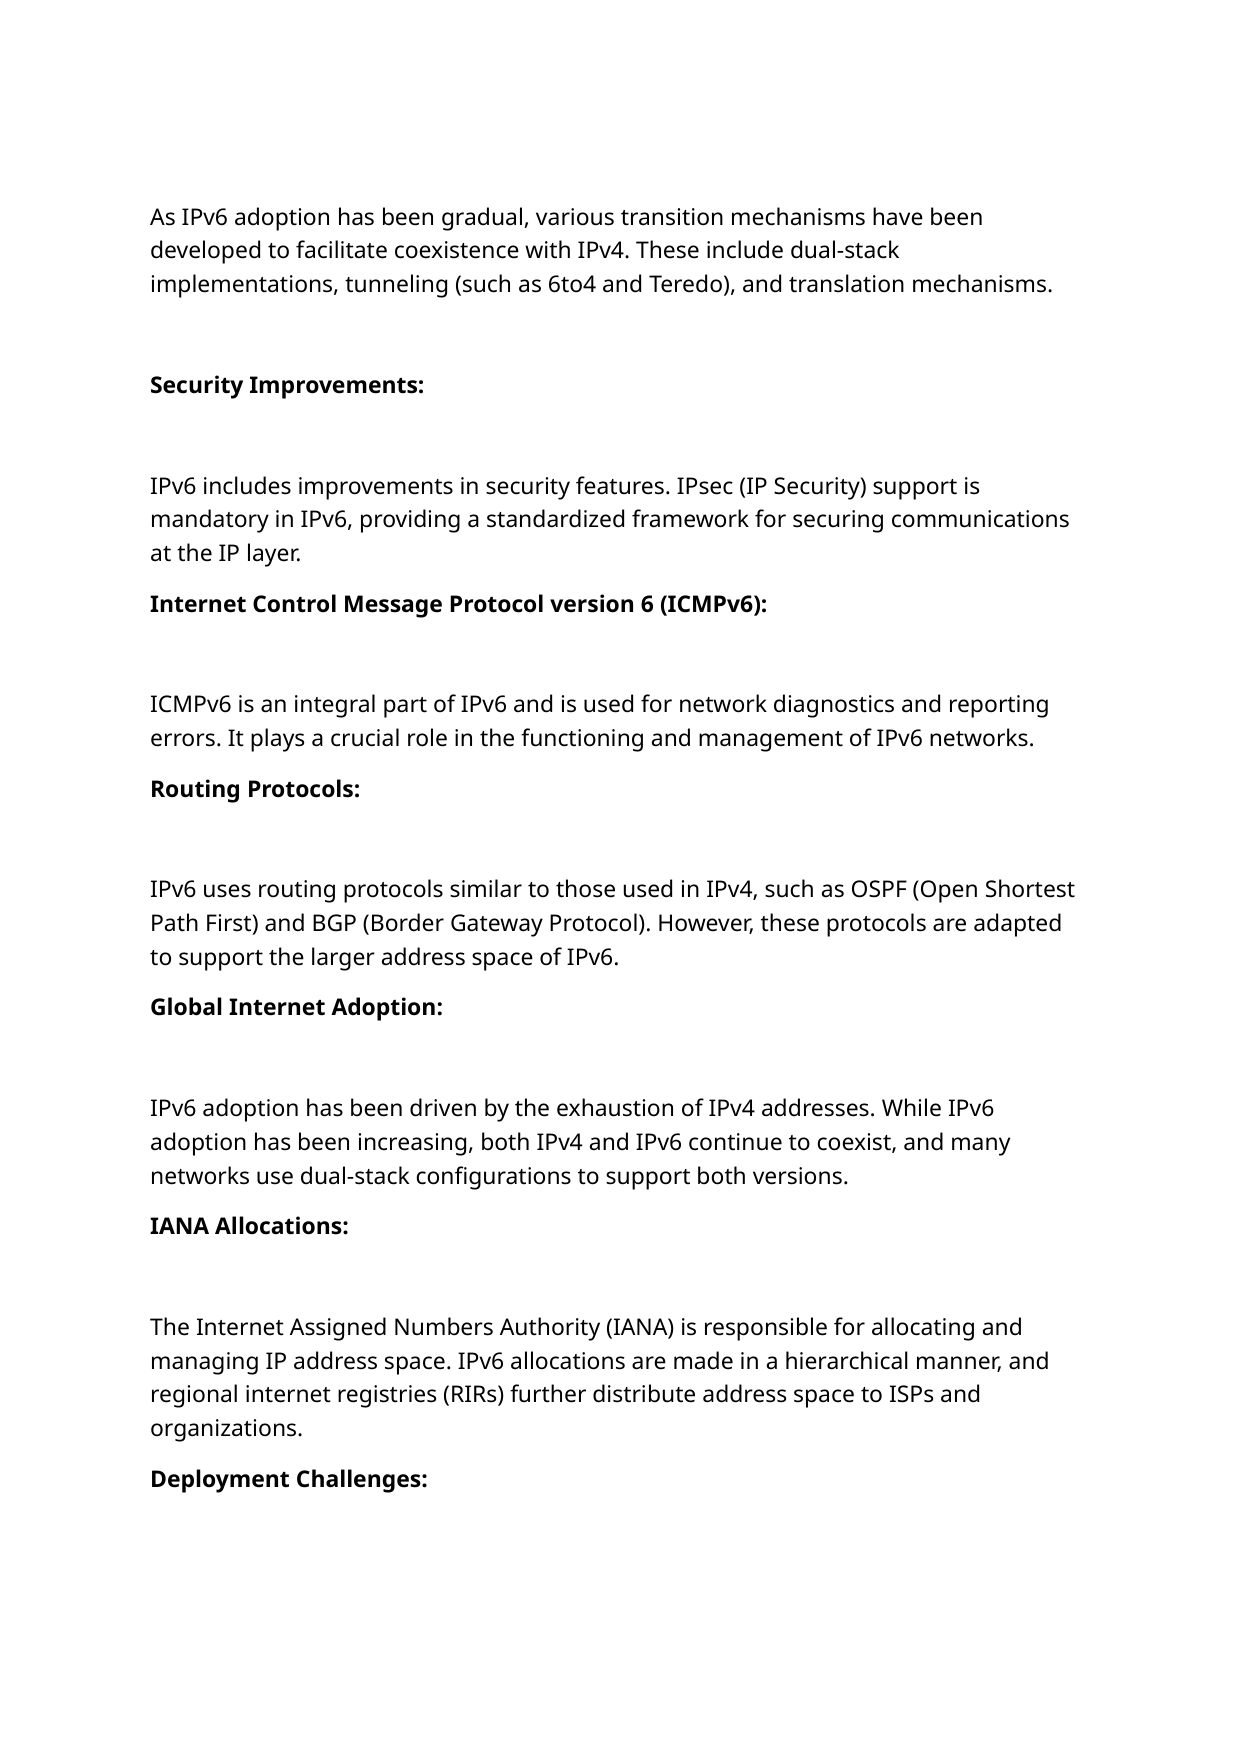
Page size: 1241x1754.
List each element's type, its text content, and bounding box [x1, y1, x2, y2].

text Global Internet Adoption: [150, 991, 1090, 1022]
text Deployment Challenges: [150, 1462, 1090, 1494]
text IPv6 adoption has been driven by the exhaustion of IPv4 addresses. While IPv6 adoption has been increasing, both IPv4 and IPv6 continue to coexist, and many networks use dual-stack configurations to support both versions. [150, 1092, 1090, 1191]
text The Internet Assigned Numbers Authority (IANA) is responsible for allocating and managing IP address space. IPv6 allocations are made in a hierarchical manner, and regional internet registries (RIRs) further distribute address space to ISPs and organizations. [150, 1311, 1090, 1443]
text Routing Protocols: [150, 772, 1090, 804]
text IPv6 uses routing protocols similar to those used in IPv4, such as OSPF (Open Shortest Path First) and BGP (Border Gateway Protocol). However, these protocols are adapted to support the larger address space of IPv6. [150, 873, 1090, 972]
text IPv6 includes improvements in security features. IPsec (IP Security) support is mandatory in IPv6, providing a standardized framework for securing communications at the IP layer. [150, 469, 1090, 568]
text Security Improvements: [150, 369, 1090, 400]
text As IPv6 adoption has been gradual, various transition mechanisms have been developed to facilitate coexistence with IPv4. These include dual-stack implementations, tunneling (such as 6to4 and Teredo), and translation mechanisms. [150, 200, 1090, 299]
text IANA Allocations: [150, 1210, 1090, 1241]
text Internet Control Message Protocol version 6 (ICMPv6): [150, 587, 1090, 619]
text ICMPv6 is an integral part of IPv6 and is used for network diagnostics and reporting errors. It plays a crucial role in the functioning and management of IPv6 networks. [150, 688, 1090, 753]
